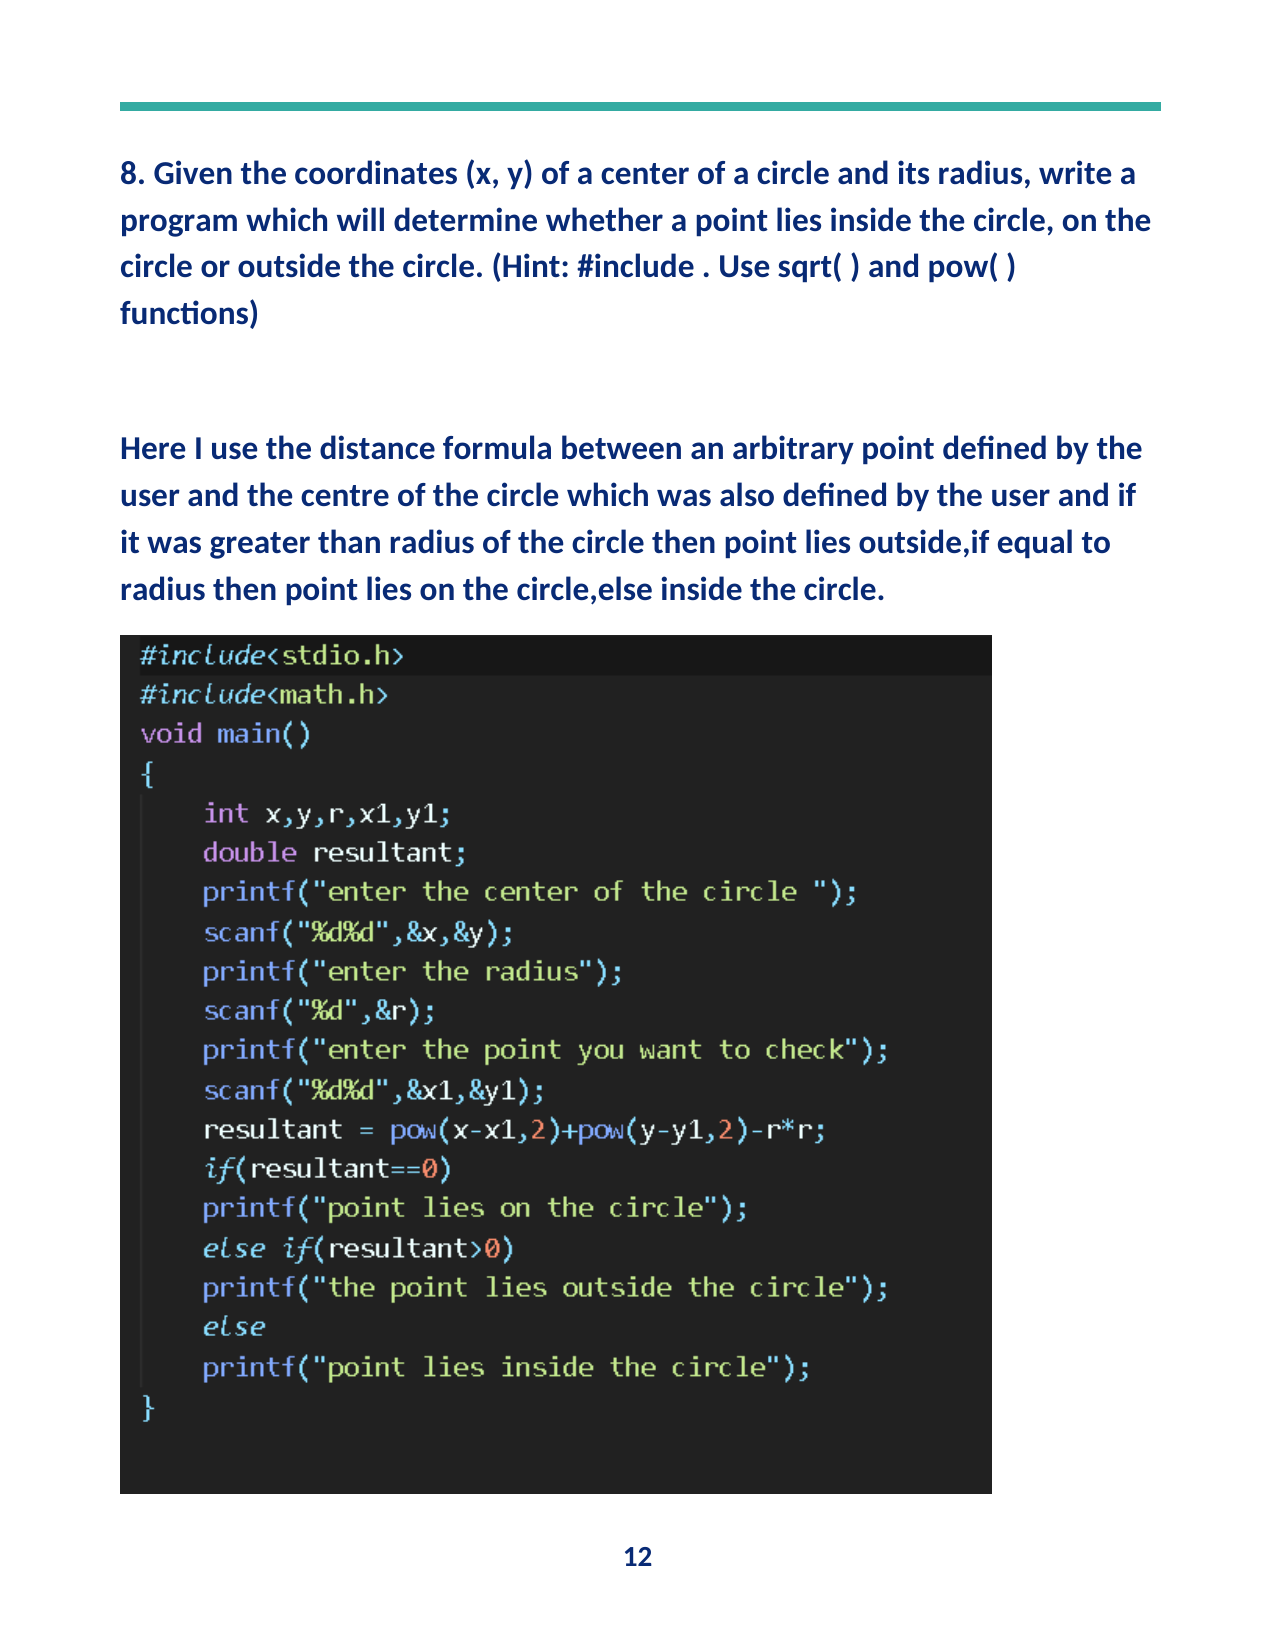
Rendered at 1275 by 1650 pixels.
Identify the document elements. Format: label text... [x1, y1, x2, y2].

picture [120, 635, 992, 1494]
text Here I use the distance formula between an arbitrary point defined by the user and the centre of the circle which was also defined by the user and if it was greater than radius of the circle then point lies outside,if equal to radius then point lies on the circle,else inside the circle. [120, 427, 1155, 608]
text 8. Given the coordinates (x, y) of a center of a circle and its radius, write a program which will determine whether a point lies inside the circle, on the circle or outside the circle. (Hint: #include . Use sqrt( ) and pow( ) functions) [120, 152, 1155, 333]
